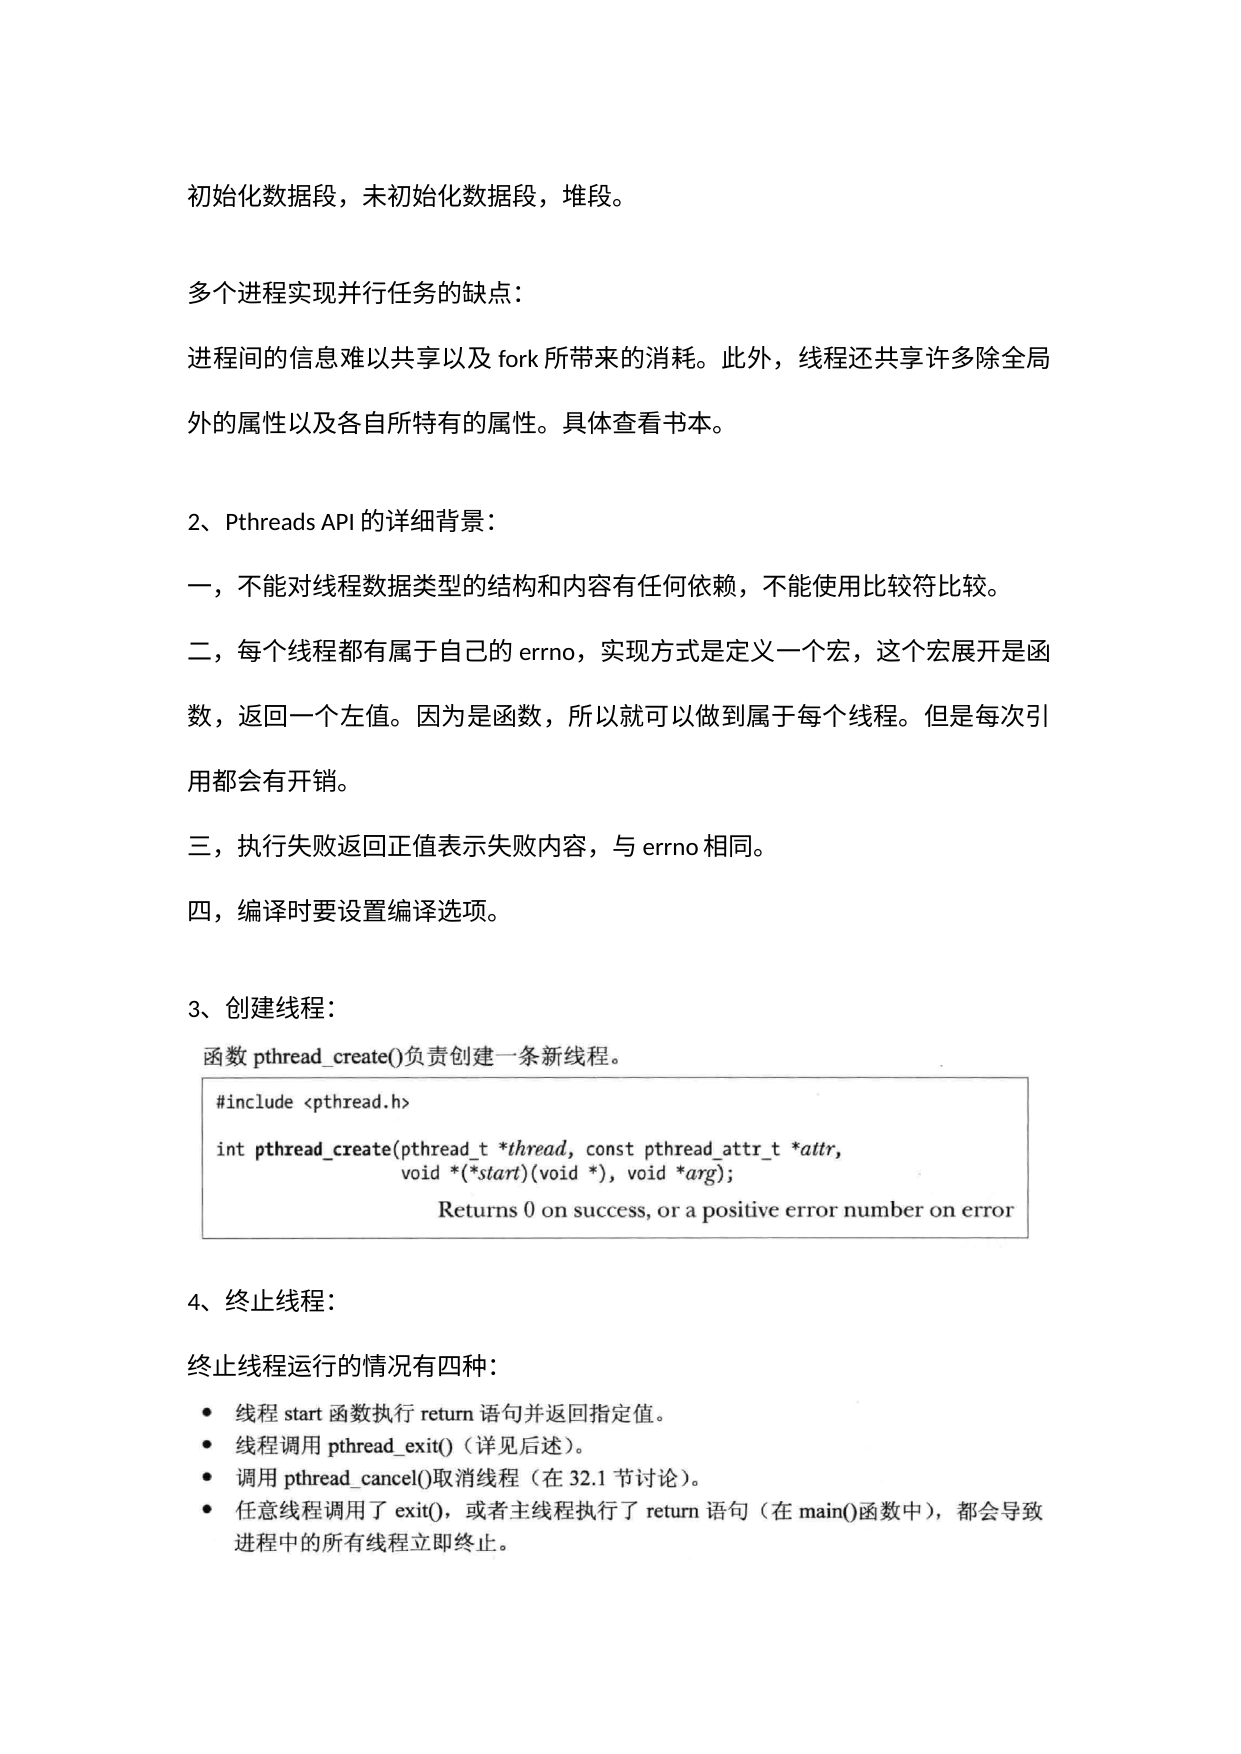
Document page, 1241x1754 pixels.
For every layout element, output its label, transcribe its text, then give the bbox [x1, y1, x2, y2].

list 每个线程都有属于自己的errno，实现方式是定义一个宏，这个宏展开是函数，返回一个左值。因为是函数，所以就可以做到属于每个线程。但是每次引用都会有开销。 [187, 617, 1053, 812]
picture [187, 1397, 1052, 1560]
list 终止线程： [187, 1267, 1053, 1332]
list 终止线程运行的情况有四种： [187, 1332, 1053, 1397]
list 执行失败返回正值表示失败内容，与errno相同。 [187, 812, 1053, 877]
list 创建线程： [187, 974, 1053, 1039]
list 编译时要设置编译选项。 [187, 877, 1053, 942]
list 不能对线程数据类型的结构和内容有任何依赖，不能使用比较符比较。 [187, 552, 1053, 617]
picture [187, 1039, 1053, 1248]
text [187, 162, 1053, 227]
list Pthreads API的详细背景： [187, 487, 1053, 552]
text 多个进程实现并行任务的缺点： [187, 259, 1053, 324]
text 进程间的信息难以共享以及fork所带来的消耗。此外，线程还共享许多除全局外的属性以及各自所特有的属性。具体查看书本。 [187, 324, 1053, 454]
